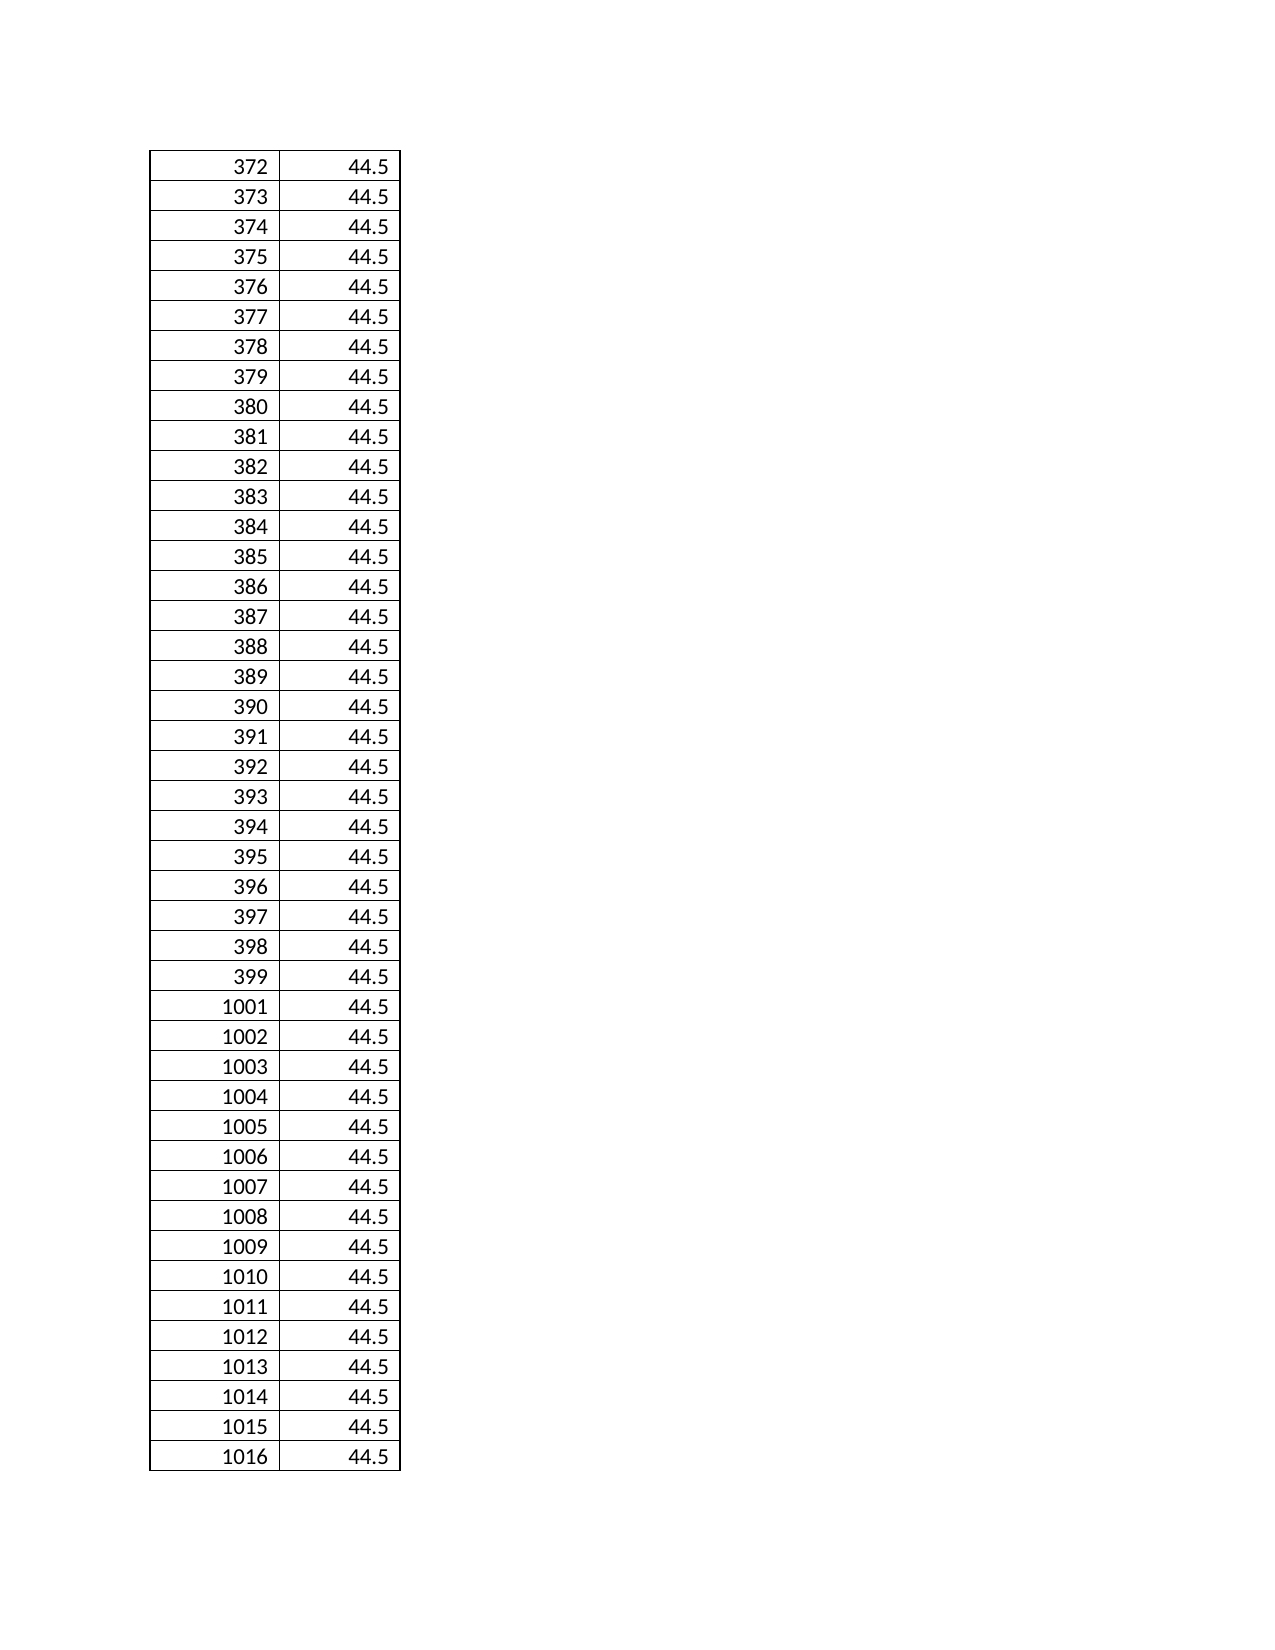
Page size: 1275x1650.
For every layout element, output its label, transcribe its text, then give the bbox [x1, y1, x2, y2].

table_cell 44.5 [280, 721, 399, 750]
table_cell 391 [151, 721, 279, 750]
table_cell 389 [151, 661, 279, 690]
table_cell 1009 [151, 1231, 279, 1260]
table_cell 377 [151, 301, 279, 330]
table_cell 388 [151, 631, 279, 660]
table_cell 372 [151, 151, 279, 180]
table_cell 395 [151, 841, 279, 870]
table_cell 44.5 [280, 1171, 399, 1200]
table_cell 44.5 [280, 511, 399, 540]
table_cell 380 [151, 391, 279, 420]
table_cell 382 [151, 451, 279, 480]
table_cell 44.5 [280, 1081, 399, 1110]
table_cell 44.5 [280, 811, 399, 840]
table_cell 44.5 [280, 361, 399, 390]
table_cell 44.5 [280, 1051, 399, 1080]
table_cell 44.5 [280, 991, 399, 1020]
table_cell 44.5 [280, 1141, 399, 1170]
table_cell 44.5 [280, 391, 399, 420]
table_cell 399 [151, 961, 279, 990]
table_cell 1012 [151, 1321, 279, 1350]
table_cell 1007 [151, 1171, 279, 1200]
table_cell 44.5 [280, 331, 399, 360]
table_cell 1001 [151, 991, 279, 1020]
table_cell 44.5 [280, 1321, 399, 1350]
table_cell 394 [151, 811, 279, 840]
table_cell 1014 [151, 1381, 279, 1410]
table_cell 374 [151, 211, 279, 240]
table_cell 44.5 [280, 661, 399, 690]
table_cell 44.5 [280, 241, 399, 270]
table_cell 44.5 [280, 1291, 399, 1320]
table_cell 44.5 [280, 1021, 399, 1050]
table_cell 1006 [151, 1141, 279, 1170]
table_cell 44.5 [280, 1261, 399, 1290]
table_cell 1016 [151, 1441, 279, 1470]
table_cell 44.5 [280, 571, 399, 600]
table_cell 44.5 [280, 451, 399, 480]
table_cell 44.5 [280, 931, 399, 960]
table_cell 376 [151, 271, 279, 300]
table_cell 386 [151, 571, 279, 600]
table_cell 44.5 [280, 841, 399, 870]
table_cell 44.5 [280, 901, 399, 930]
table_cell 44.5 [280, 271, 399, 300]
table_cell 44.5 [280, 1111, 399, 1140]
table_cell 44.5 [280, 541, 399, 570]
table_cell 1010 [151, 1261, 279, 1290]
table_cell 383 [151, 481, 279, 510]
table_cell 44.5 [280, 1411, 399, 1440]
table_cell 378 [151, 331, 279, 360]
table_cell 44.5 [280, 211, 399, 240]
table_cell 373 [151, 181, 279, 210]
table_cell 384 [151, 511, 279, 540]
table_cell 44.5 [280, 481, 399, 510]
table_cell 379 [151, 361, 279, 390]
table_cell 44.5 [280, 421, 399, 450]
table_cell 44.5 [280, 1351, 399, 1380]
table_cell 1002 [151, 1021, 279, 1050]
table_cell 393 [151, 781, 279, 810]
table_cell 375 [151, 241, 279, 270]
table_cell 44.5 [280, 751, 399, 780]
table_cell 44.5 [280, 691, 399, 720]
table_cell 44.5 [280, 961, 399, 990]
table_cell 44.5 [280, 781, 399, 810]
table_cell 392 [151, 751, 279, 780]
table_cell 44.5 [280, 1201, 399, 1230]
table_cell 1011 [151, 1291, 279, 1320]
table_cell 398 [151, 931, 279, 960]
table_cell 1003 [151, 1051, 279, 1080]
table_cell 44.5 [280, 1441, 399, 1470]
table_cell 44.5 [280, 631, 399, 660]
table_cell 390 [151, 691, 279, 720]
table_cell 381 [151, 421, 279, 450]
table_cell 44.5 [280, 1381, 399, 1410]
table_cell 44.5 [280, 601, 399, 630]
table_cell 44.5 [280, 1231, 399, 1260]
table_cell 44.5 [280, 871, 399, 900]
table_cell 387 [151, 601, 279, 630]
table_cell 1013 [151, 1351, 279, 1380]
table_cell 44.5 [280, 151, 399, 180]
table_cell 44.5 [280, 181, 399, 210]
table_cell 385 [151, 541, 279, 570]
table_cell 396 [151, 871, 279, 900]
table_cell 1015 [151, 1411, 279, 1440]
table_cell 397 [151, 901, 279, 930]
table_cell 44.5 [280, 301, 399, 330]
table_cell 1005 [151, 1111, 279, 1140]
table_cell 1004 [151, 1081, 279, 1110]
table_cell 1008 [151, 1201, 279, 1230]
